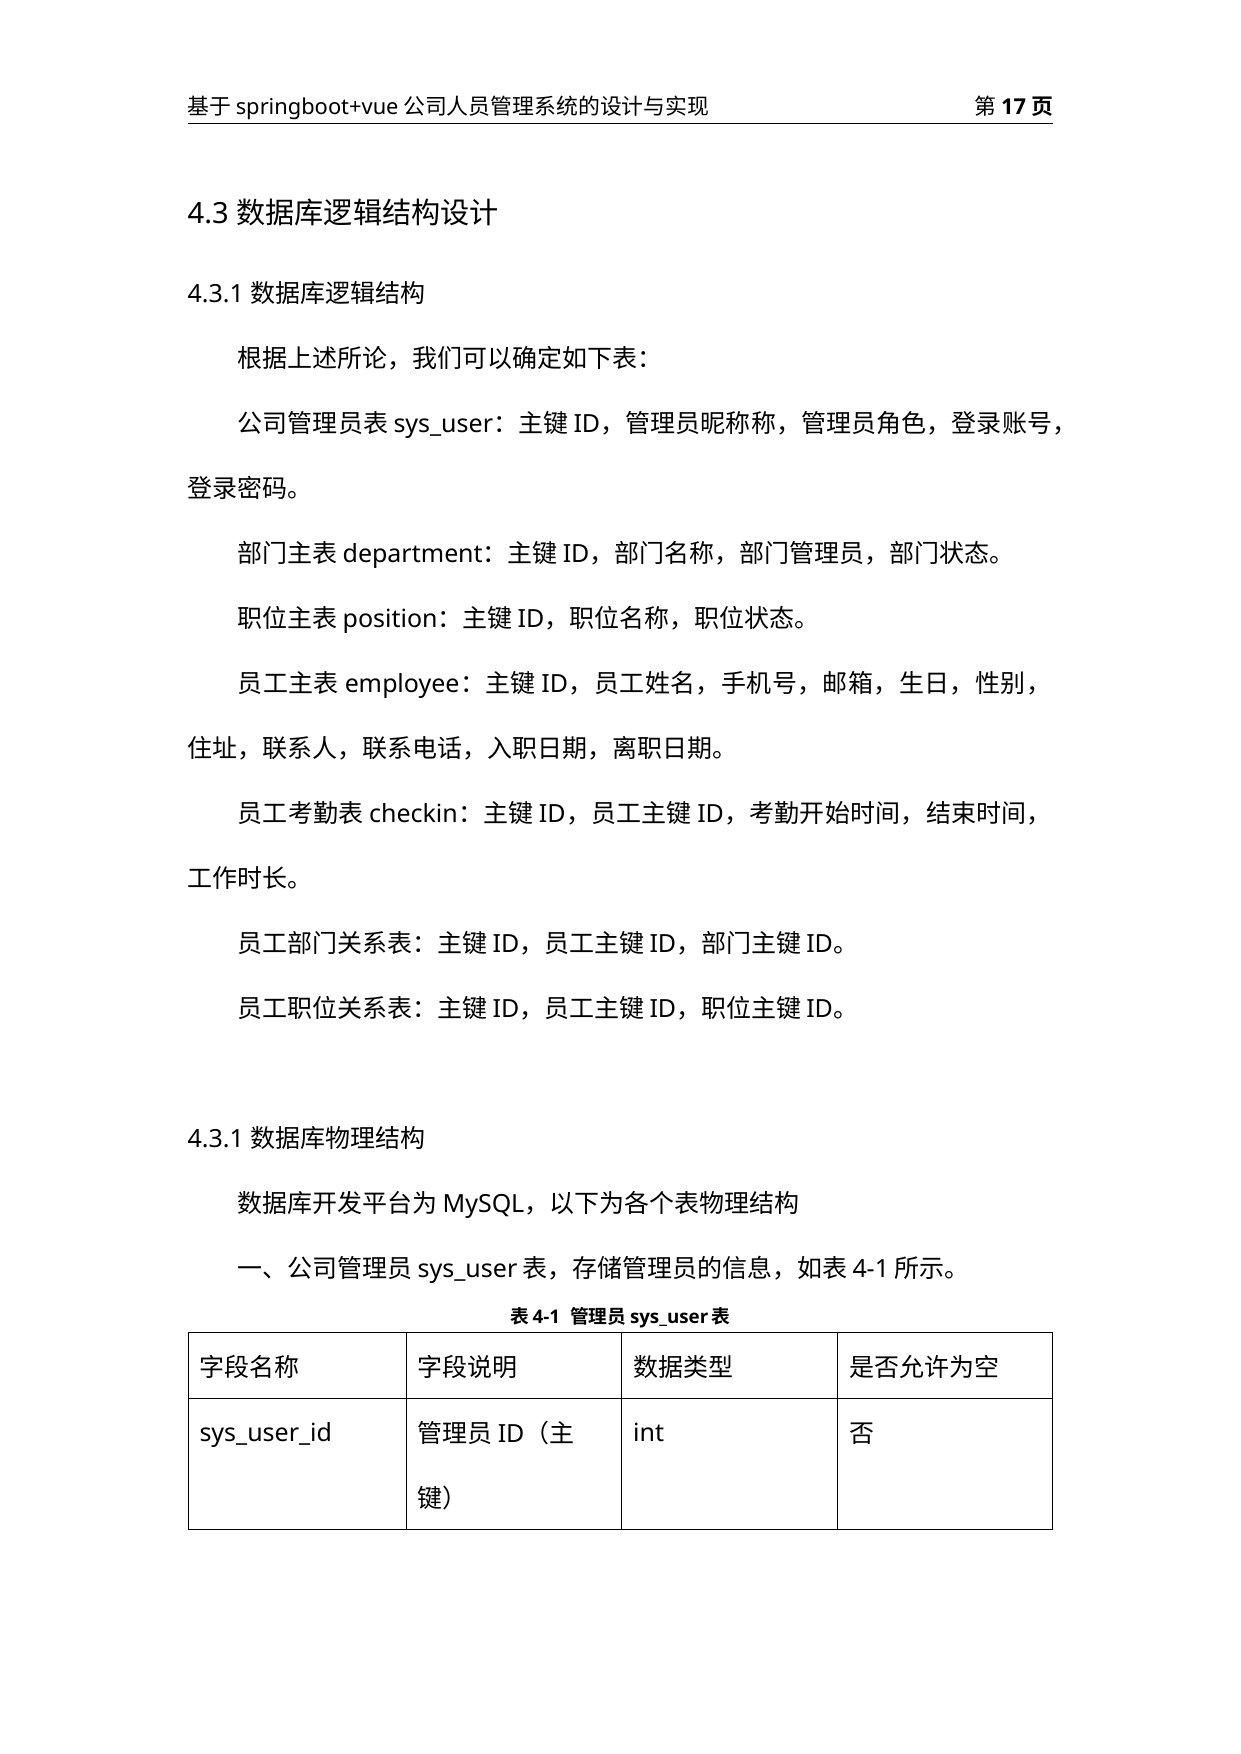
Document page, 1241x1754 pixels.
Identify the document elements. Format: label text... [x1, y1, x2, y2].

text 4.3.1 数据库物理结构 [187, 1104, 1053, 1169]
text 一、公司管理员sys_user表，存储管理员的信息，如表4-1所示。 [187, 1234, 1053, 1299]
text 员工主表employee：主键ID，员工姓名，手机号，邮箱，生日，性别，住址，联系人，联系电话，入职日期，离职日期。 [187, 649, 1053, 779]
text 4.3.1 数据库逻辑结构 [187, 259, 1053, 324]
text 公司管理员表sys_user：主键ID，管理员昵称称，管理员角色，登录账号，登录密码。 [187, 389, 1053, 519]
table_cell sys_user_id [189, 1399, 406, 1529]
text 员工考勤表checkin：主键ID，员工主键ID，考勤开始时间，结束时间，工作时长。 [187, 779, 1053, 909]
table_header 数据类型 [622, 1333, 837, 1398]
text 数据库开发平台为MySQL，以下为各个表物理结构 [187, 1169, 1053, 1234]
table_cell 管理员ID（主键） [407, 1399, 621, 1529]
text 4.3 数据库逻辑结构设计 [187, 178, 1053, 243]
text 表4-1 管理员sys_user表 [187, 1299, 1053, 1332]
text 根据上述所论，我们可以确定如下表： [187, 324, 1053, 389]
table_cell 否 [838, 1399, 1052, 1529]
text 部门主表department：主键ID，部门名称，部门管理员，部门状态。 [187, 519, 1053, 584]
table_cell int [622, 1399, 837, 1529]
text 职位主表position：主键ID，职位名称，职位状态。 [187, 584, 1053, 649]
text 员工部门关系表：主键ID，员工主键ID，部门主键ID。 [187, 909, 1053, 974]
text 员工职位关系表：主键ID，员工主键ID，职位主键ID。 [187, 974, 1053, 1039]
table_header 字段说明 [407, 1333, 621, 1398]
table_header 字段名称 [189, 1333, 406, 1398]
table_header 是否允许为空 [838, 1333, 1052, 1398]
